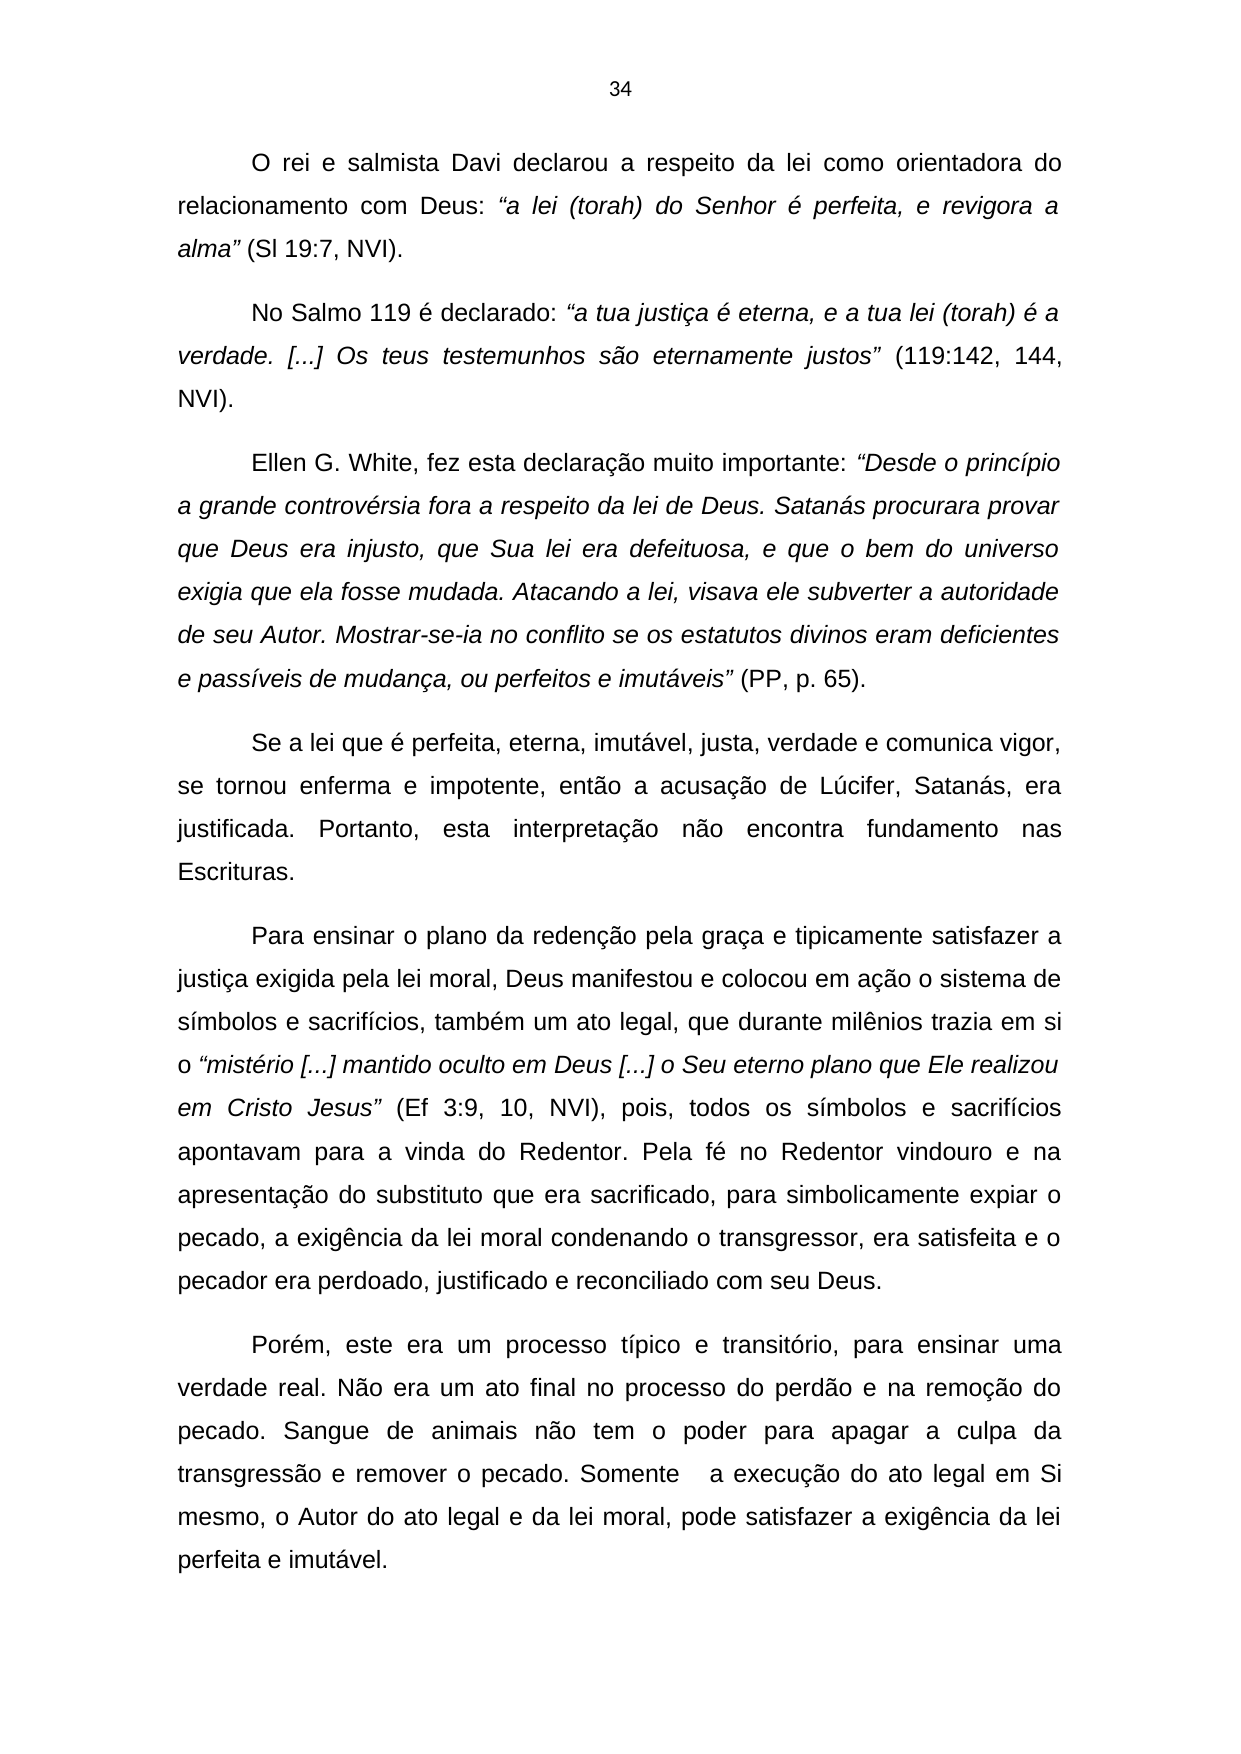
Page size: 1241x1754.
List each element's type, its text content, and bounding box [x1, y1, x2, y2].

text No Salmo 119 é declarado: “a tua justiça é eterna, e a tua lei (torah) é a verdade. [...] Os teus testemunhos são eternamente justos” (119:142, 144, NVI). [177, 298, 1063, 413]
text Para ensinar o plano da redenção pela graça e tipicamente satisfazer a justiça exigida pela lei moral, Deus manifestou e colocou em ação o sistema de símbolos e sacrifícios, também um ato legal, que durante milênios trazia em si o “mistério [...] mantido oculto em Deus [...] o Seu eterno plano que Ele realizou em Cristo Jesus” (Ef 3:9, 10, NVI), pois, todos os símbolos e sacrifícios apontavam para a vinda do Redentor. Pela fé no Redentor vindouro e na apresentação do substituto que era sacrificado, para simbolicamente expiar o pecado, a exigência da lei moral condenando o transgressor, era satisfeita e o pecador era perdoado, justificado e reconciliado com seu Deus. [177, 921, 1063, 1295]
text Porém, este era um processo típico e transitório, para ensinar uma verdade real. Não era um ato final no processo do perdão e na remoção do pecado. Sangue de animais não tem o poder para apagar a culpa da transgressão e remover o pecado. Somente a execução do ato legal em Si mesmo, o Autor do ato legal e da lei moral, pode satisfazer a exigência da lei perfeita e imutável. [177, 1330, 1063, 1574]
text Ellen G. White, fez esta declaração muito importante: “Desde o princípio a grande controvérsia fora a respeito da lei de Deus. Satanás procurara provar que Deus era injusto, que Sua lei era defeituosa, e que o bem do universo exigia que ela fosse mudada. Atacando a lei, visava ele subverter a autoridade de seu Autor. Mostrar-se-ia no conflito se os estatutos divinos eram deficientes e passíveis de mudança, ou perfeitos e imutáveis” (PP, p. 65). [177, 448, 1063, 692]
text O rei e salmista Davi declarou a respeito da lei como orientadora do relacionamento com Deus: “a lei (torah) do Senhor é perfeita, e revigora a alma” (Sl 19:7, NVI). [177, 148, 1063, 263]
text Se a lei que é perfeita, eterna, imutável, justa, verdade e comunica vigor, se tornou enferma e impotente, então a acusação de Lúcifer, Satanás, era justificada. Portanto, esta interpretação não encontra fundamento nas Escrituras. [177, 728, 1063, 886]
